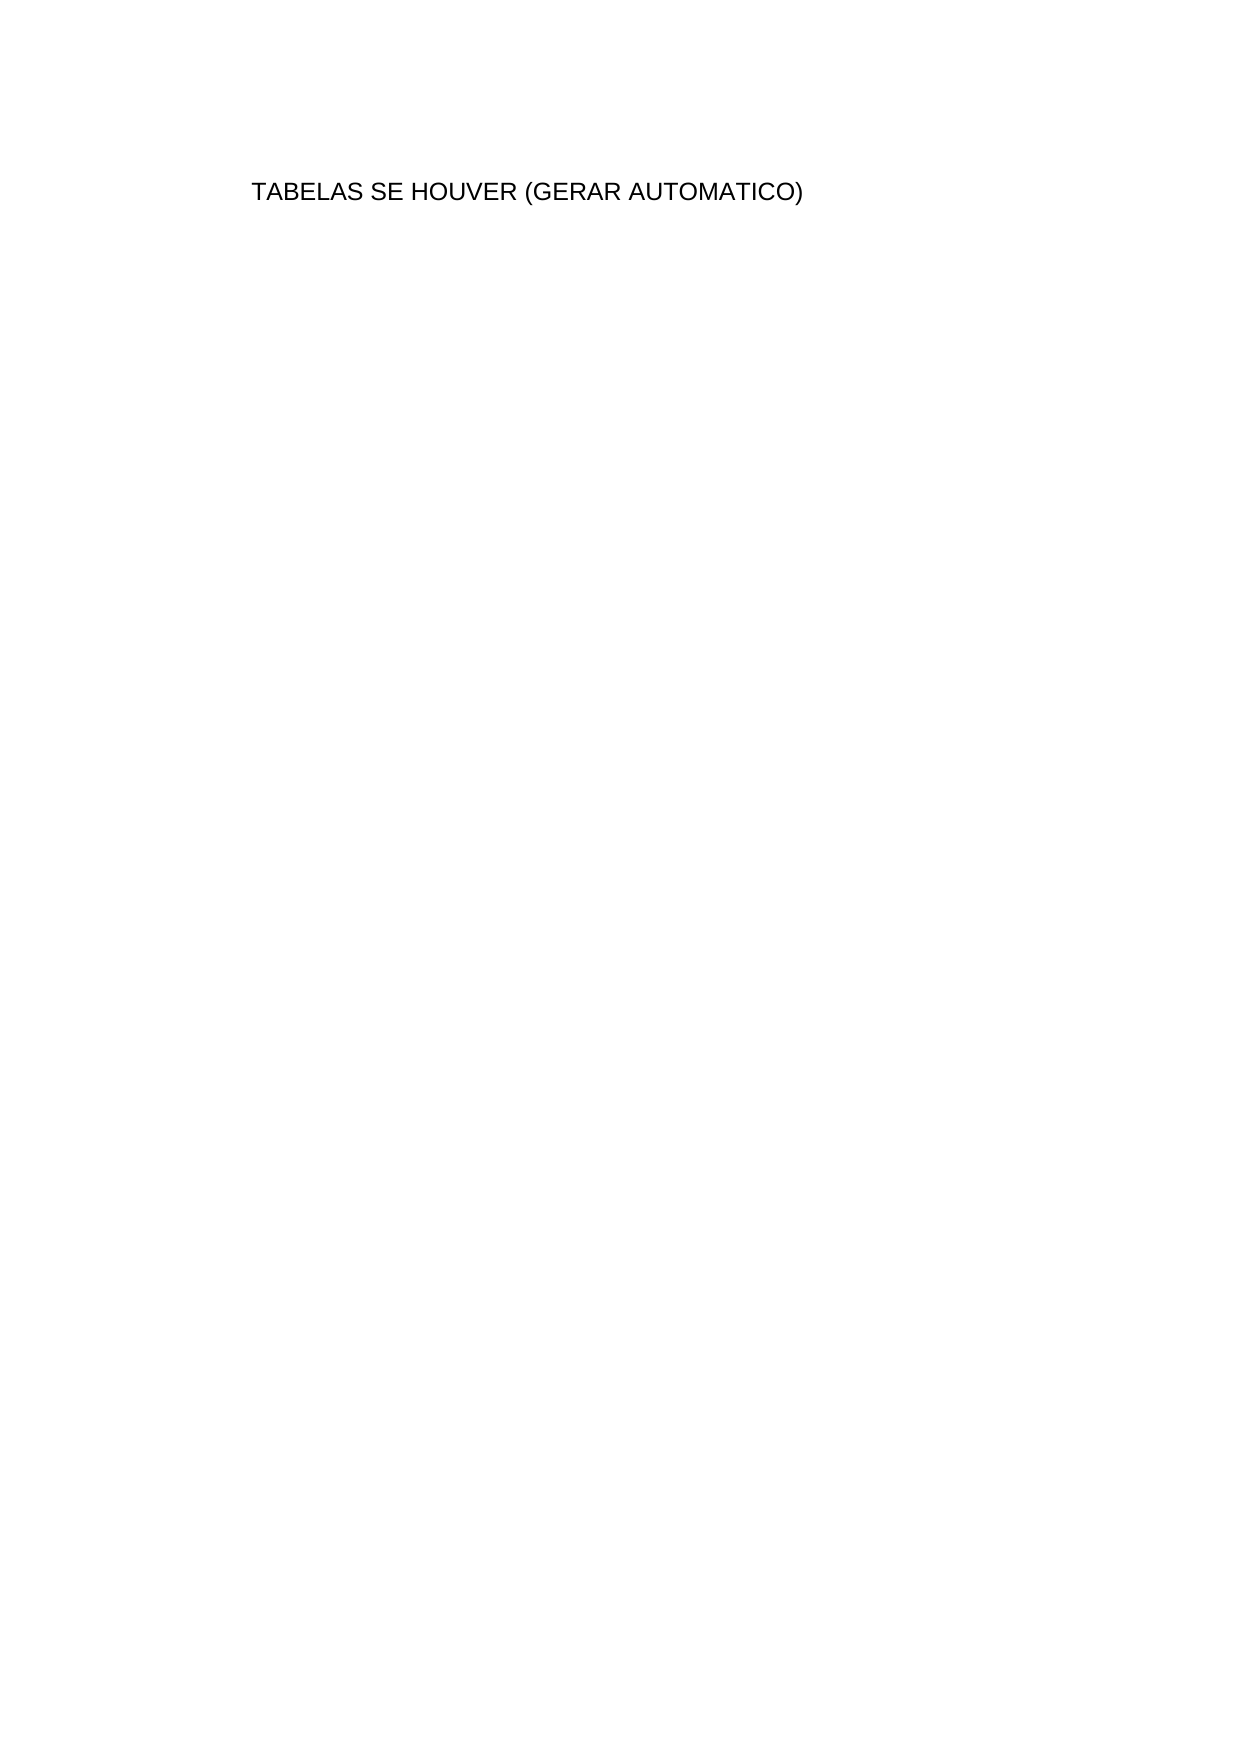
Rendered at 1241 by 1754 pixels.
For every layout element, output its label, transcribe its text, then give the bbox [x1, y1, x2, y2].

text TABELAS SE HOUVER (GERAR AUTOMATICO) [177, 177, 1122, 206]
